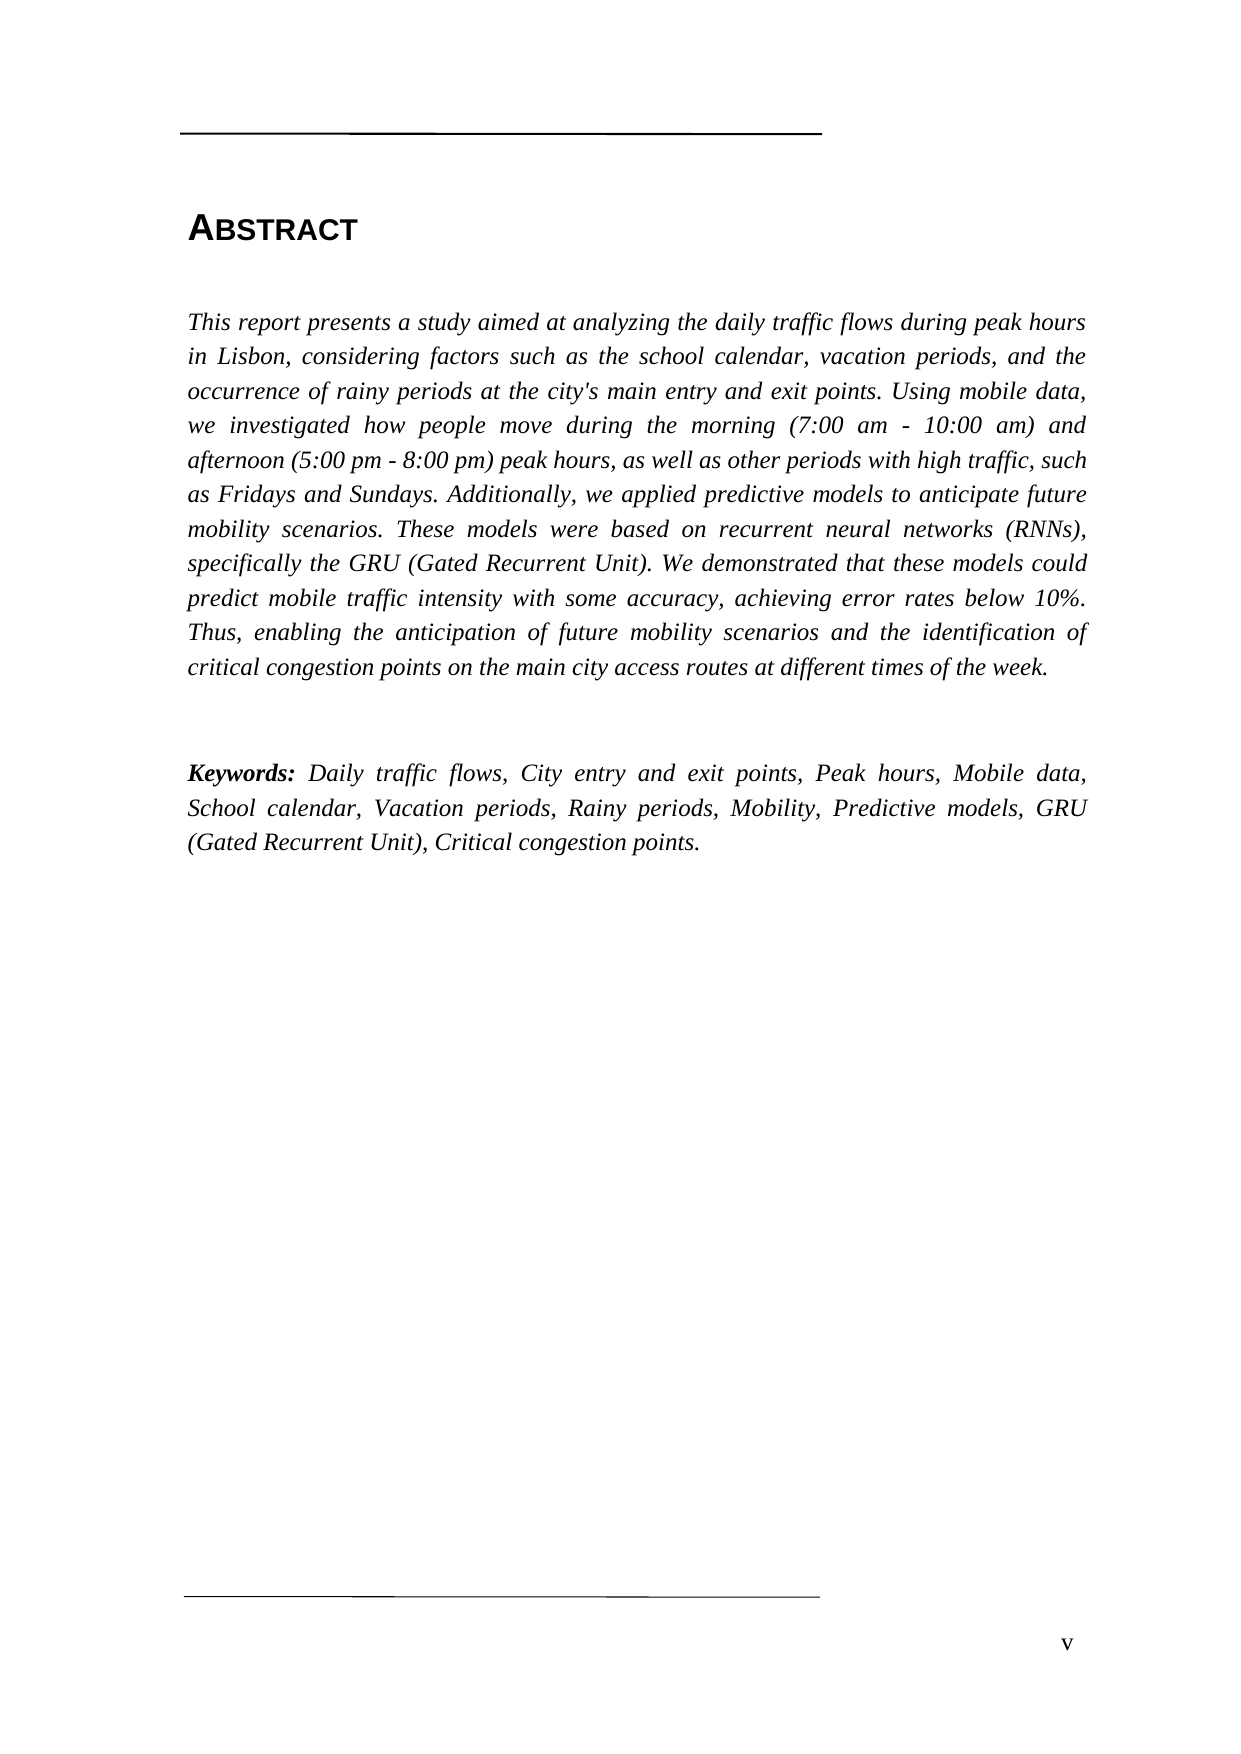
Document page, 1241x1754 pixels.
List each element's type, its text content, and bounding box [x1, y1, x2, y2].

text This report presents a study aimed at analyzing the daily traffic flows during peak hours in Lisbon, considering factors such as the school calendar, vacation periods, and the occurrence of rainy periods at the city's main entry and exit points. Using mobile data, we investigated how people move during the morning (7:00 am - 10:00 am) and afternoon (5:00 pm - 8:00 pm) peak hours, as well as other periods with high traffic, such as Fridays and Sundays. Additionally, we applied predictive models to anticipate future mobility scenarios. These models were based on recurrent neural networks (RNNs), specifically the GRU (Gated Recurrent Unit). We demonstrated that these models could predict mobile traffic intensity with some accuracy, achieving error rates below 10%. Thus, enabling the anticipation of future mobility scenarios and the identification of critical congestion points on the main city access routes at different times of the week. [187, 307, 1090, 681]
subtitle Abstract [187, 205, 1090, 248]
text Keywords: Daily traffic flows, City entry and exit points, Peak hours, Mobile data, School calendar, Vacation periods, Rainy periods, Mobility, Predictive models, GRU (Gated Recurrent Unit), Critical congestion points. [187, 758, 1090, 856]
